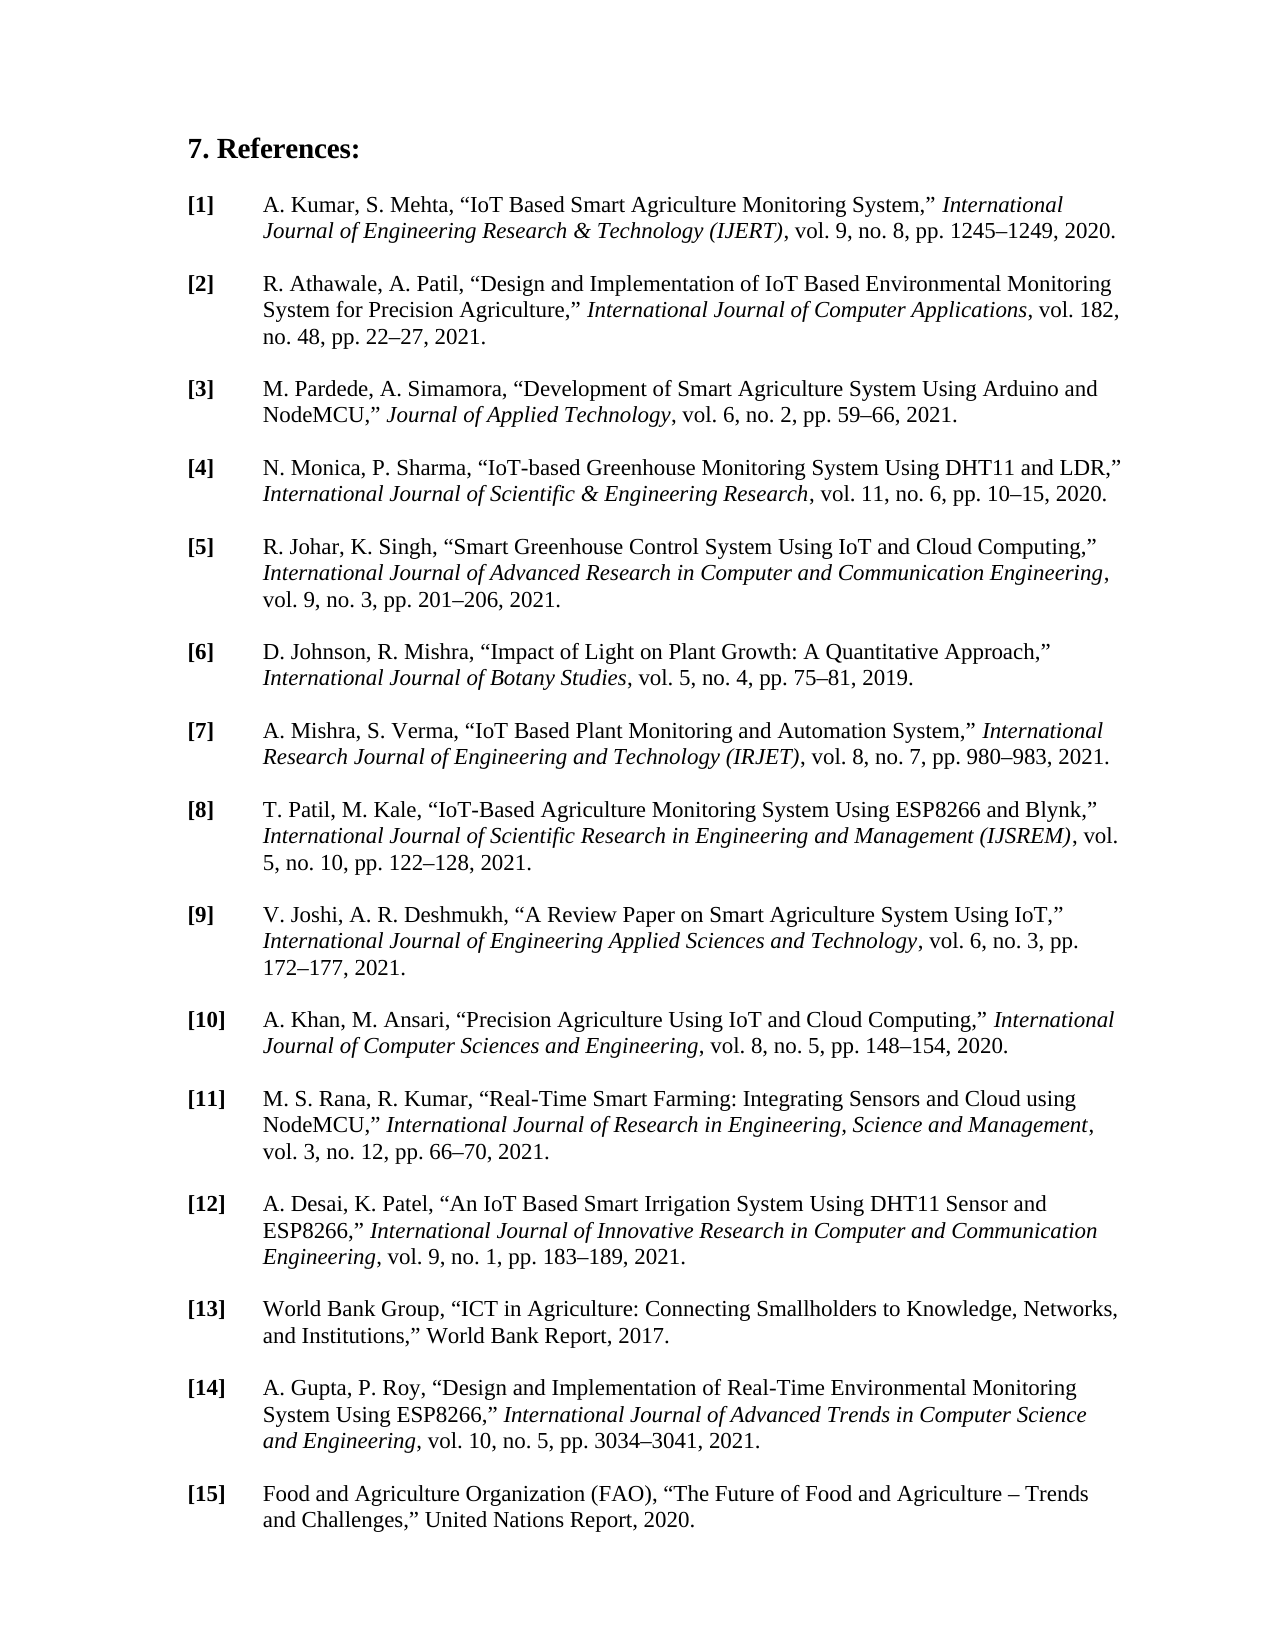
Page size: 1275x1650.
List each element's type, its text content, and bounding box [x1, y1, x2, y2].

list A. Gupta, P. Roy, “Design and Implementation of Real-Time Environmental Monitoring System Using ESP8266,” International Journal of Advanced Trends in Computer Science and Engineering, vol. 10, no. 5, pp. 3034–3041, 2021. [187, 1374, 1125, 1453]
list Food and Agriculture Organization (FAO), “The Future of Food and Agriculture – Trends and Challenges,” United Nations Report, 2020. [187, 1479, 1125, 1532]
list D. Johnson, R. Mishra, “Impact of Light on Plant Growth: A Quantitative Approach,” International Journal of Botany Studies, vol. 5, no. 4, pp. 75–81, 2019. [187, 638, 1125, 691]
list A. Khan, M. Ansari, “Precision Agriculture Using IoT and Cloud Computing,” International Journal of Computer Sciences and Engineering, vol. 8, no. 5, pp. 148–154, 2020. [187, 1006, 1125, 1059]
list World Bank Group, “ICT in Agriculture: Connecting Smallholders to Knowledge, Networks, and Institutions,” World Bank Report, 2017. [187, 1296, 1125, 1348]
list V. Joshi, A. R. Deshmukh, “A Review Paper on Smart Agriculture System Using IoT,” International Journal of Engineering Applied Sciences and Technology, vol. 6, no. 3, pp. 172–177, 2021. [187, 901, 1125, 980]
list T. Patil, M. Kale, “IoT-Based Agriculture Monitoring System Using ESP8266 and Blynk,” International Journal of Scientific Research in Engineering and Management (IJSREM), vol. 5, no. 10, pp. 122–128, 2021. [187, 796, 1125, 875]
list A. Kumar, S. Mehta, “IoT Based Smart Agriculture Monitoring System,” International Journal of Engineering Research & Technology (IJERT), vol. 9, no. 8, pp. 1245–1249, 2020. [187, 191, 1125, 244]
list R. Athawale, A. Patil, “Design and Implementation of IoT Based Environmental Monitoring System for Precision Agriculture,” International Journal of Computer Applications, vol. 182, no. 48, pp. 22–27, 2021. [187, 270, 1125, 349]
subtitle 7. References: [187, 131, 1125, 165]
list M. Pardede, A. Simamora, “Development of Smart Agriculture System Using Arduino and NodeMCU,” Journal of Applied Technology, vol. 6, no. 2, pp. 59–66, 2021. [187, 375, 1125, 428]
list A. Desai, K. Patel, “An IoT Based Smart Irrigation System Using DHT11 Sensor and ESP8266,” International Journal of Innovative Research in Computer and Communication Engineering, vol. 9, no. 1, pp. 183–189, 2021. [187, 1190, 1125, 1269]
list R. Johar, K. Singh, “Smart Greenhouse Control System Using IoT and Cloud Computing,” International Journal of Advanced Research in Computer and Communication Engineering, vol. 9, no. 3, pp. 201–206, 2021. [187, 533, 1125, 612]
list M. S. Rana, R. Kumar, “Real-Time Smart Farming: Integrating Sensors and Cloud using NodeMCU,” International Journal of Research in Engineering, Science and Management, vol. 3, no. 12, pp. 66–70, 2021. [187, 1085, 1125, 1164]
list A. Mishra, S. Verma, “IoT Based Plant Monitoring and Automation System,” International Research Journal of Engineering and Technology (IRJET), vol. 8, no. 7, pp. 980–983, 2021. [187, 717, 1125, 770]
list N. Monica, P. Sharma, “IoT-based Greenhouse Monitoring System Using DHT11 and LDR,” International Journal of Scientific & Engineering Research, vol. 11, no. 6, pp. 10–15, 2020. [187, 454, 1125, 507]
